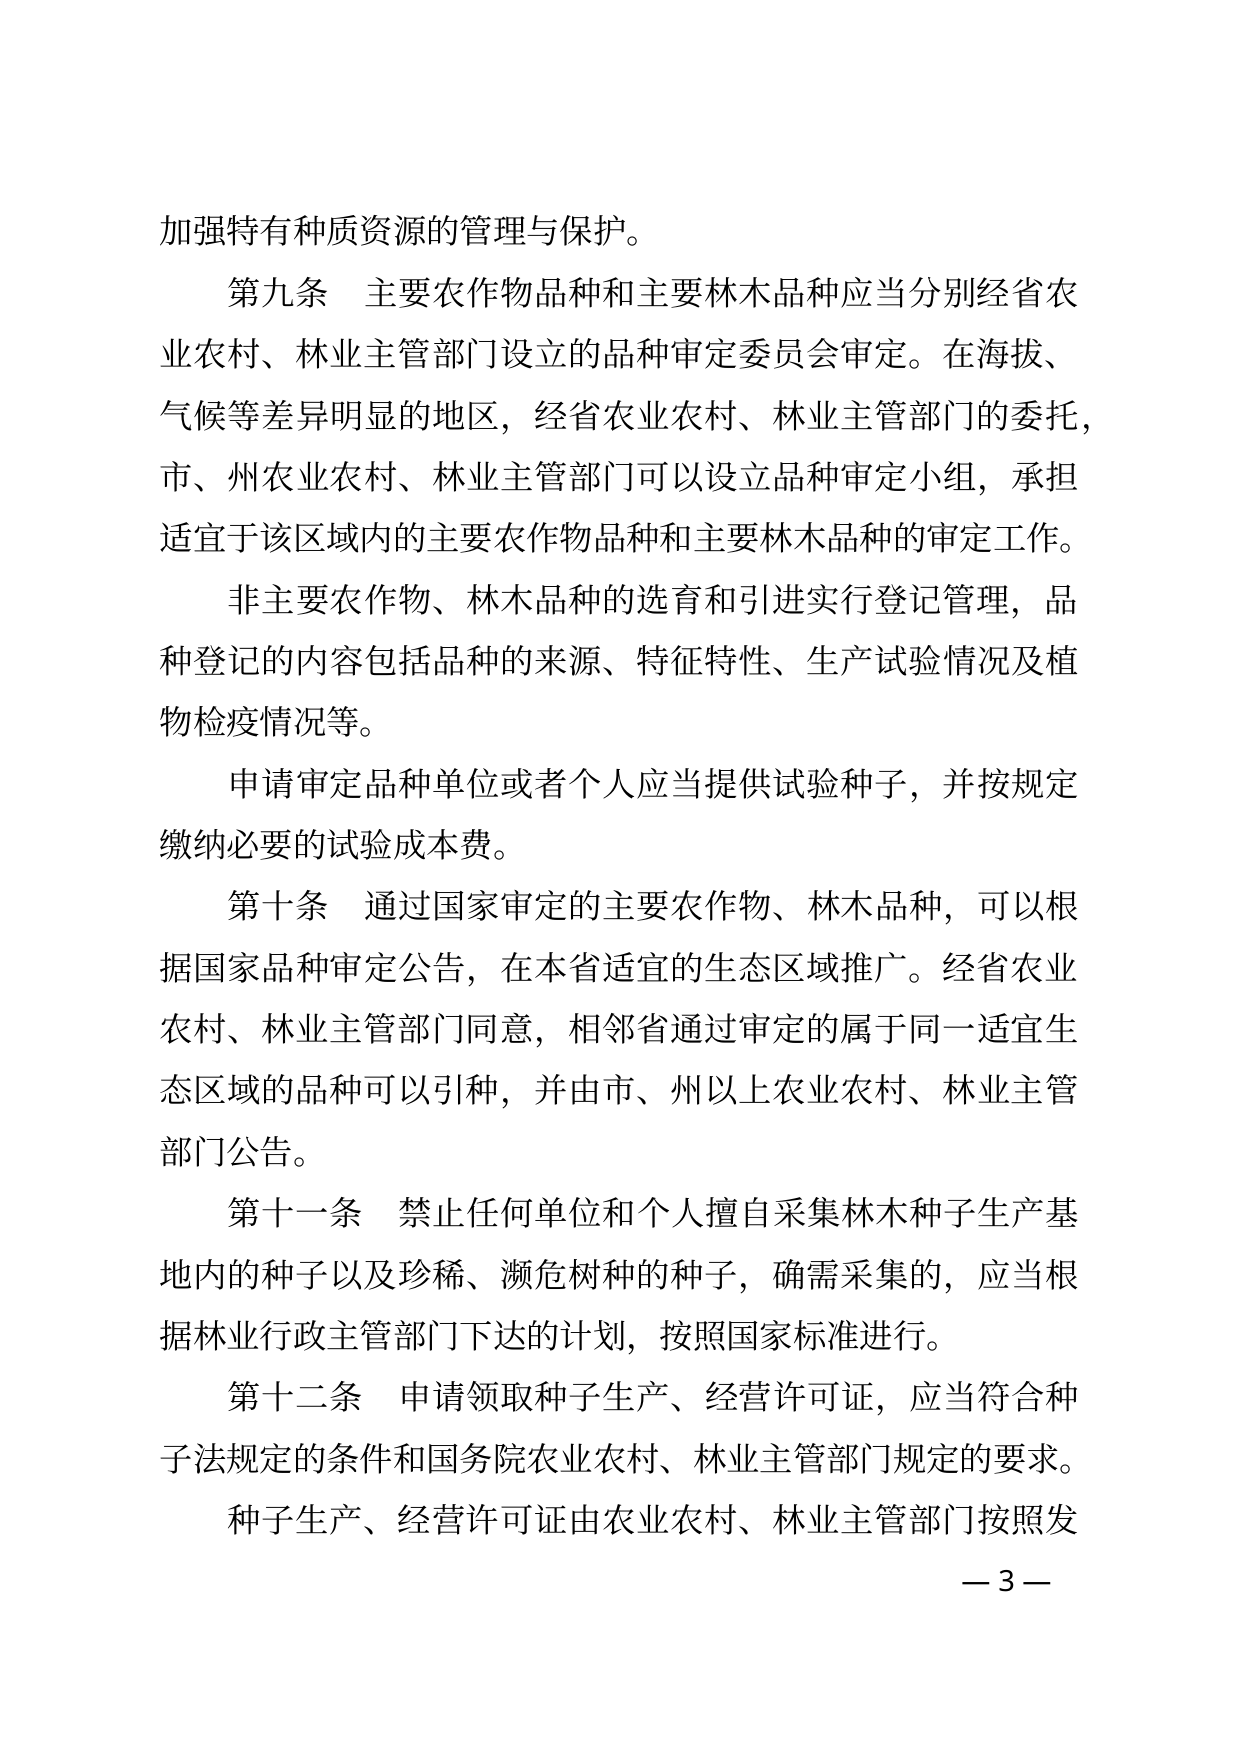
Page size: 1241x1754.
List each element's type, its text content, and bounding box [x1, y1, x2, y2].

text 第十条 通过国家审定的主要农作物、林木品种，可以根据国家品种审定公告，在本省适宜的生态区域推广。经省农业农村、林业主管部门同意，相邻省通过审定的属于同一适宜生态区域的品种可以引种，并由市、州以上农业农村、林业主管部门公告。 [159, 870, 1081, 1177]
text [159, 195, 1081, 256]
text 申请审定品种单位或者个人应当提供试验种子，并按规定缴纳必要的试验成本费。 [159, 747, 1081, 870]
text 非主要农作物、林木品种的选育和引进实行登记管理，品种登记的内容包括品种的来源、特征特性、生产试验情况及植物检疫情况等。 [159, 563, 1081, 747]
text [159, 1483, 1081, 1545]
text 第十二条 申请领取种子生产、经营许可证，应当符合种子法规定的条件和国务院农业农村、林业主管部门规定的要求。 [159, 1361, 1081, 1483]
text 第九条 主要农作物品种和主要林木品种应当分别经省农业农村、林业主管部门设立的品种审定委员会审定。在海拔、气候等差异明显的地区，经省农业农村、林业主管部门的委托，市、州农业农村、林业主管部门可以设立品种审定小组，承担适宜于该区域内的主要农作物品种和主要林木品种的审定工作。 [159, 256, 1081, 563]
text 第十一条 禁止任何单位和个人擅自采集林木种子生产基地内的种子以及珍稀、濒危树种的种子，确需采集的，应当根据林业行政主管部门下达的计划，按照国家标准进行。 [159, 1177, 1081, 1361]
